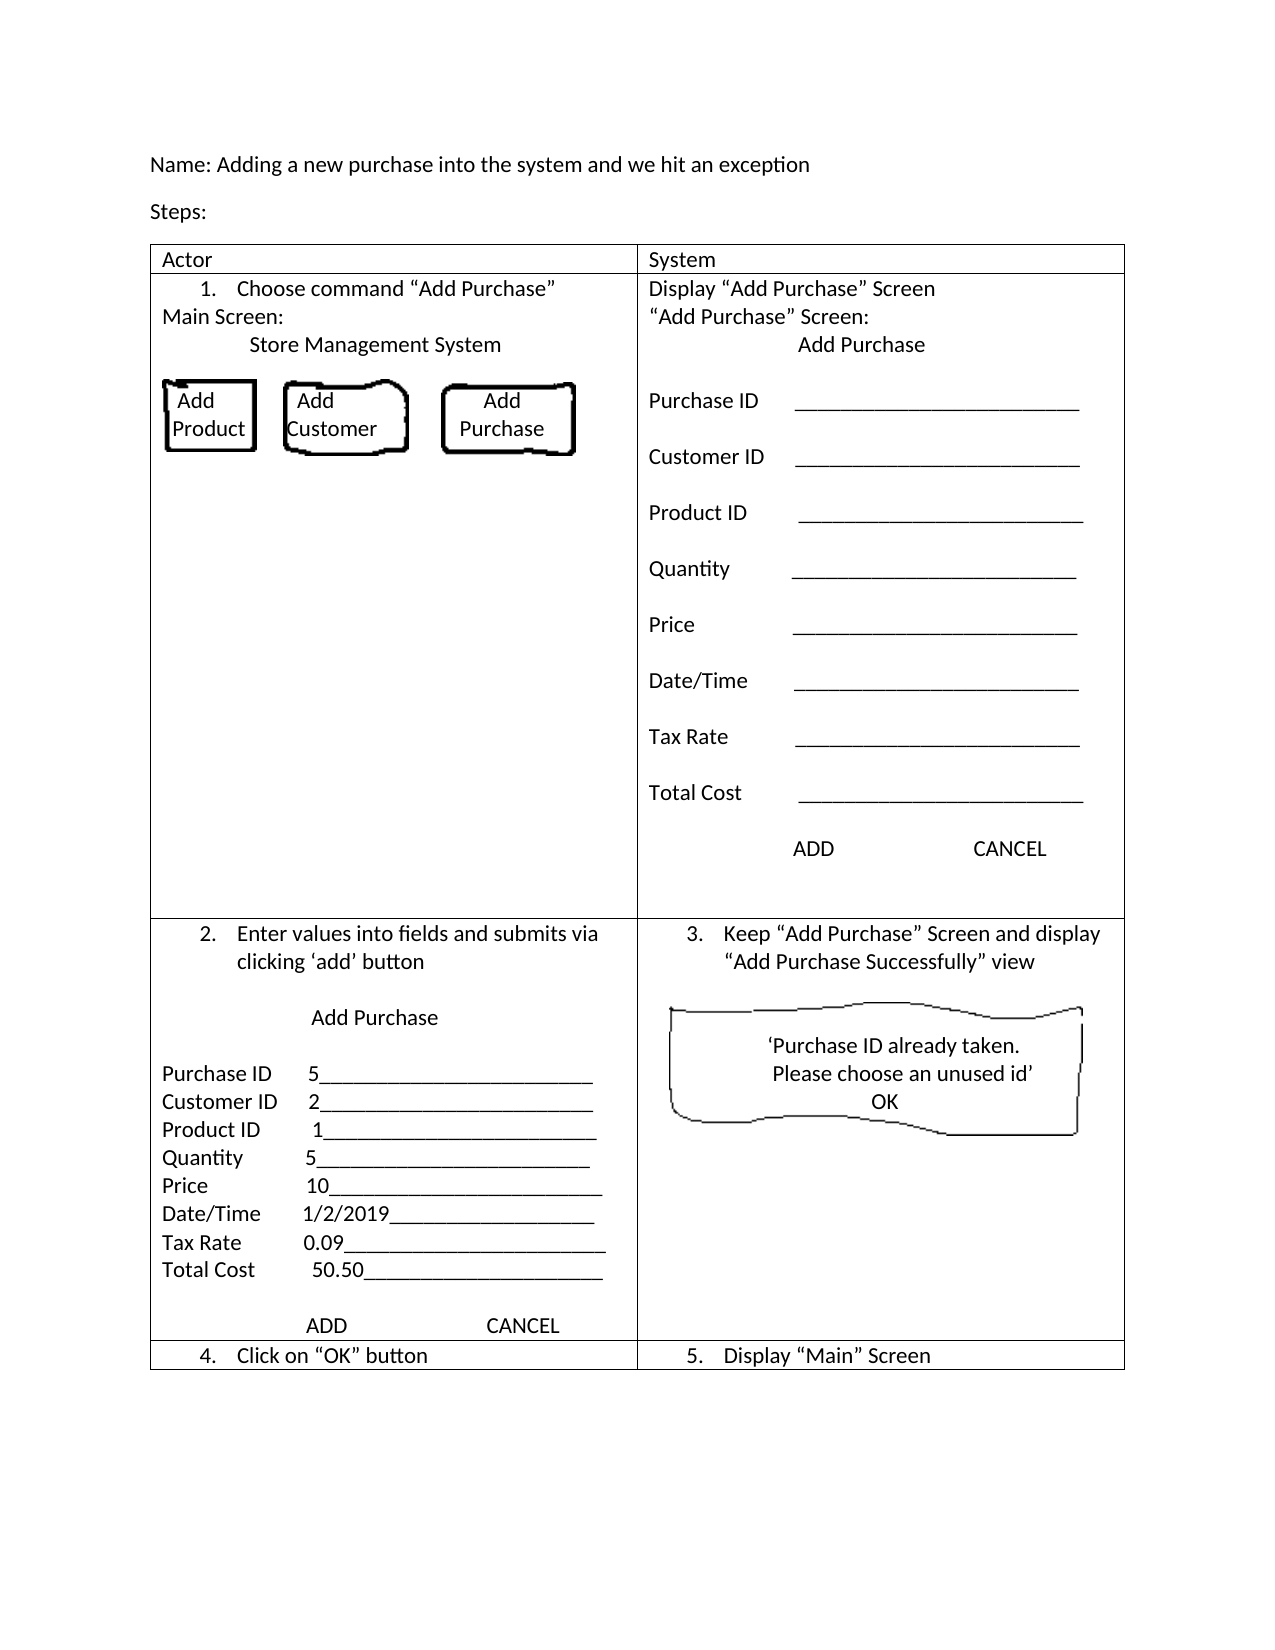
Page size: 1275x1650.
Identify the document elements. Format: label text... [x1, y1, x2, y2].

table_cell Enter values into fields and submits via clicking ‘add’ button Add Purchase Purchase ID 5________________________ Customer ID 2________________________ Product ID 1________________________ Quantity 5________________________ Price 10________________________ Date/Time 1/2/2019__________________ Tax Rate 0.09_______________________ Total Cost 50.50_____________________ ADD CANCEL [151, 919, 637, 1340]
picture [669, 1002, 1083, 1136]
picture [441, 382, 576, 456]
table_header System [638, 245, 1124, 273]
table_cell Click on “OK” button [151, 1341, 637, 1369]
table_header Actor [151, 245, 637, 273]
picture [162, 379, 257, 452]
text Steps: [150, 197, 1125, 225]
picture [283, 379, 409, 456]
table_cell Keep “Add Purchase” Screen and display “Add Purchase Successfully” view ‘Purchase ID already taken. Please choose an unused id’ OK [638, 919, 1124, 1340]
table_cell Display “Main” Screen [638, 1341, 1124, 1369]
table_cell Display “Add Purchase” Screen “Add Purchase” Screen: Add Purchase Purchase ID _________________________ Customer ID _________________________ Product ID _________________________ Quantity _________________________ Price _________________________ Date/Time _________________________ Tax Rate _________________________ Total Cost _________________________ ADD CANCEL [638, 274, 1124, 918]
table_cell Choose command “Add Purchase” Main Screen: Store Management System Add Add Add Product Customer Purchase [151, 274, 637, 918]
text Name: Adding a new purchase into the system and we hit an exception [150, 150, 1125, 178]
